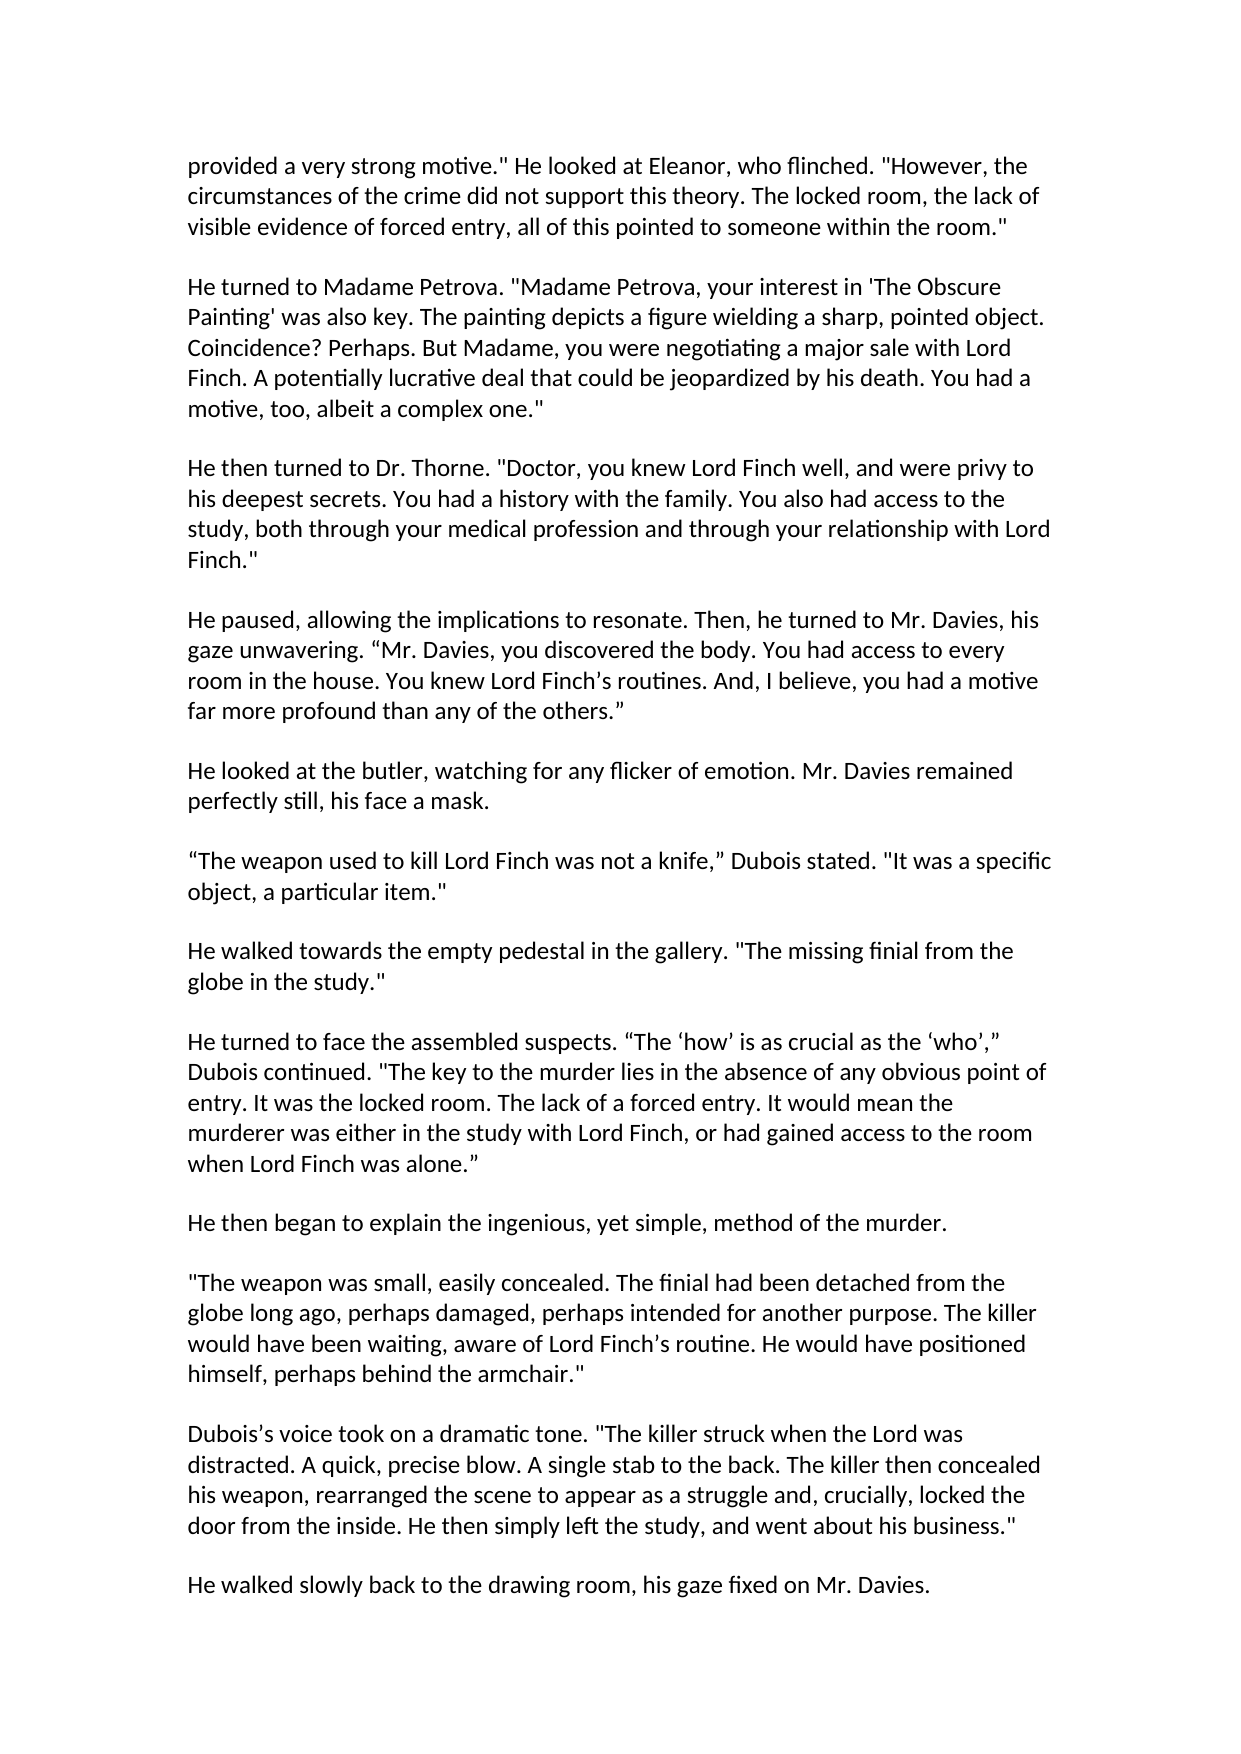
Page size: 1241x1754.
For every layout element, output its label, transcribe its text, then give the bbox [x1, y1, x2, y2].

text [187, 150, 1053, 242]
text “The weapon used to kill Lord Finch was not a knife,” Dubois stated. "It was a specific object, a particular item." [187, 845, 1053, 906]
text "The weapon was small, easily concealed. The finial had been detached from the globe long ago, perhaps damaged, perhaps intended for another purpose. The killer would have been waiting, aware of Lord Finch’s routine. He would have positioned himself, perhaps behind the armchair." [187, 1267, 1053, 1389]
text Dubois’s voice took on a dramatic tone. "The killer struck when the Lord was distracted. A quick, precise blow. A single stab to the back. The killer then concealed his weapon, rearranged the scene to appear as a struggle and, crucially, locked the door from the inside. He then simply left the study, and went about his business." [187, 1418, 1053, 1540]
text He walked towards the empty pedestal in the gallery. "The missing finial from the globe in the study." [187, 935, 1053, 996]
text He turned to Madame Petrova. "Madame Petrova, your interest in 'The Obscure Painting' was also key. The painting depicts a figure wielding a sharp, pointed object. Coincidence? Perhaps. But Madame, you were negotiating a major sale with Lord Finch. A potentially lucrative deal that could be jeopardized by his death. You had a motive, too, albeit a complex one." [187, 271, 1053, 423]
text He then turned to Dr. Thorne. "Doctor, you knew Lord Finch well, and were privy to his deepest secrets. You had a history with the family. You also had access to the study, both through your medical profession and through your relationship with Lord Finch." [187, 452, 1053, 574]
text He paused, allowing the implications to resonate. Then, he turned to Mr. Davies, his gaze unwavering. “Mr. Davies, you discovered the body. You had access to every room in the house. You knew Lord Finch’s routines. And, I believe, you had a motive far more profound than any of the others.” [187, 604, 1053, 726]
text He turned to face the assembled suspects. “The ‘how’ is as crucial as the ‘who’,” Dubois continued. "The key to the murder lies in the absence of any obvious point of entry. It was the locked room. The lack of a forced entry. It would mean the murderer was either in the study with Lord Finch, or had gained access to the room when Lord Finch was alone.” [187, 1026, 1053, 1178]
text He then began to explain the ingenious, yet simple, method of the murder. [187, 1207, 1053, 1238]
text He looked at the butler, watching for any flicker of emotion. Mr. Davies remained perfectly still, his face a mask. [187, 755, 1053, 816]
text He walked slowly back to the drawing room, his gaze fixed on Mr. Davies. [187, 1569, 1053, 1600]
